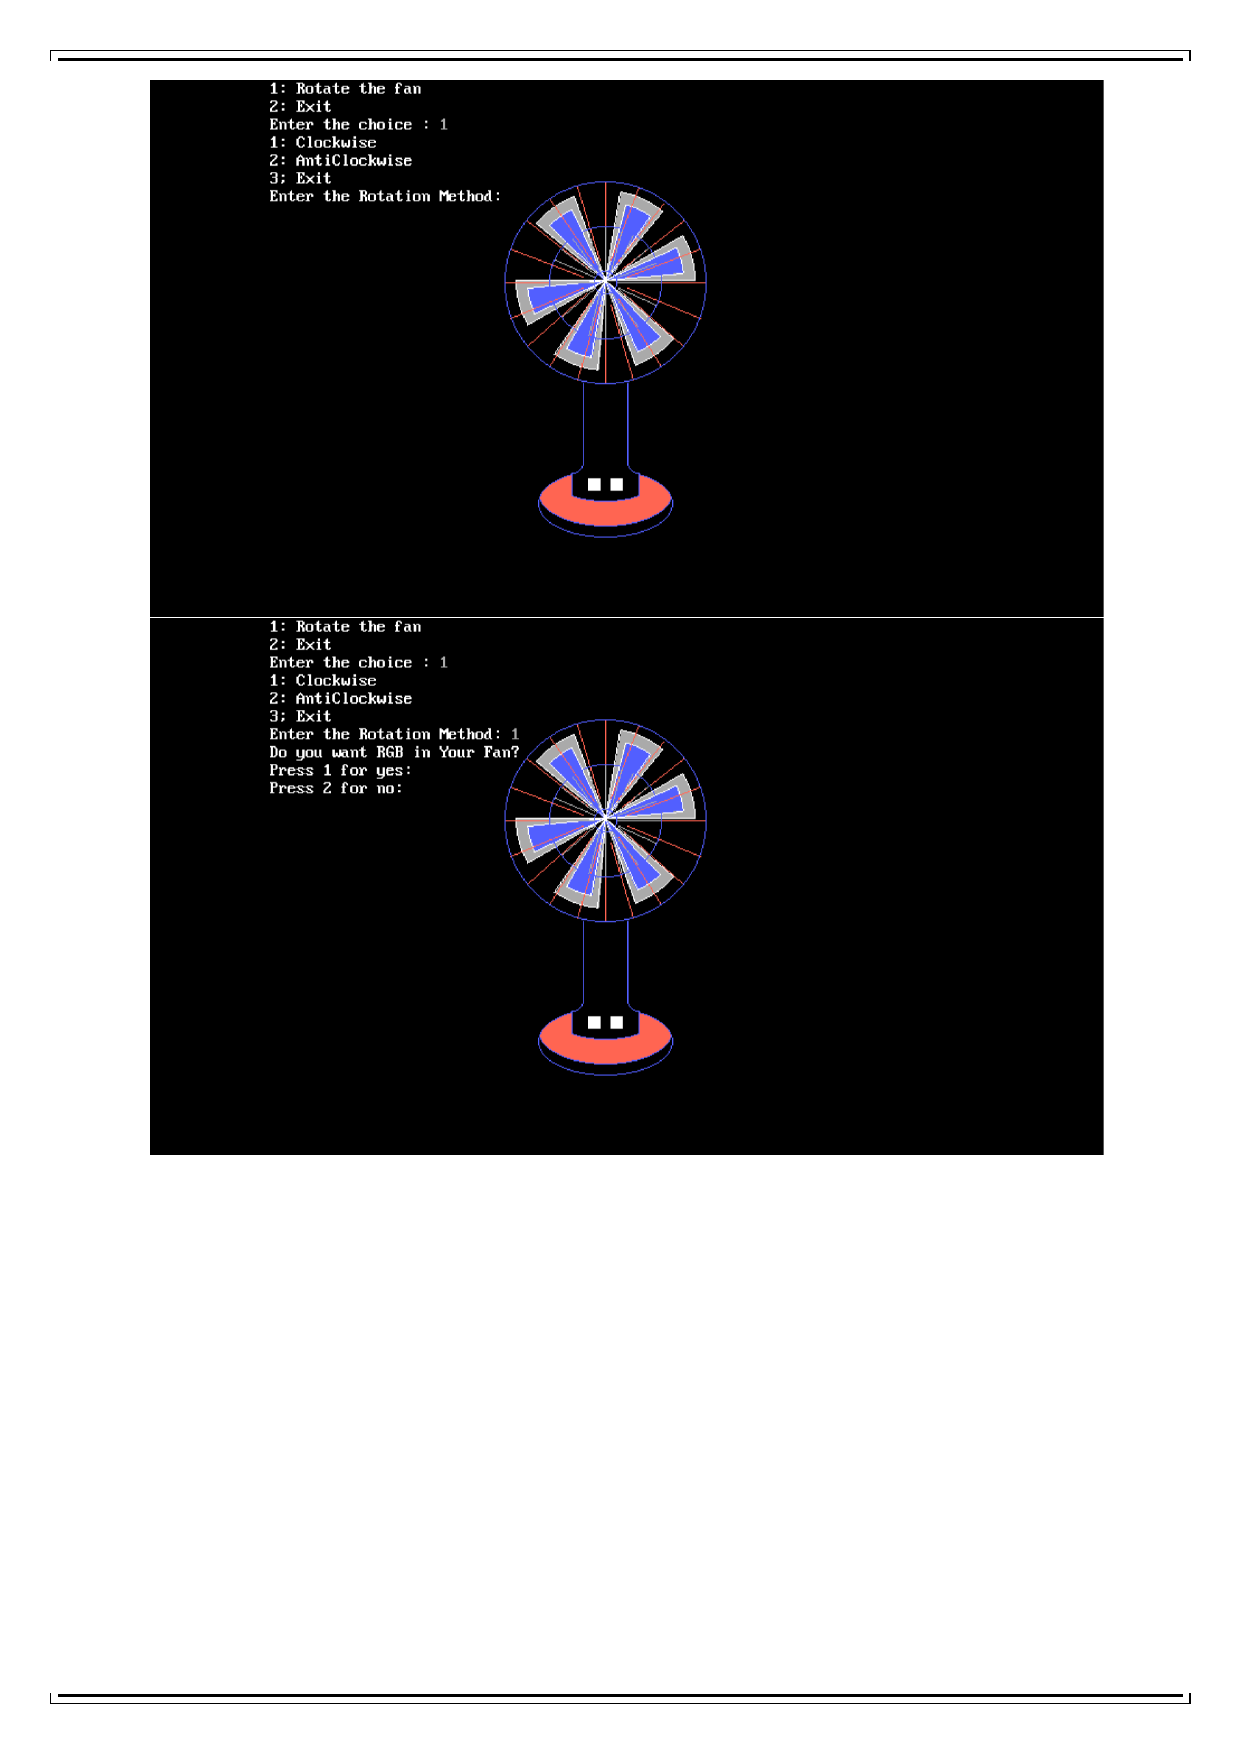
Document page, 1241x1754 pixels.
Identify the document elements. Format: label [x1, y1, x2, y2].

picture [150, 80, 1104, 617]
picture [150, 618, 1104, 1155]
